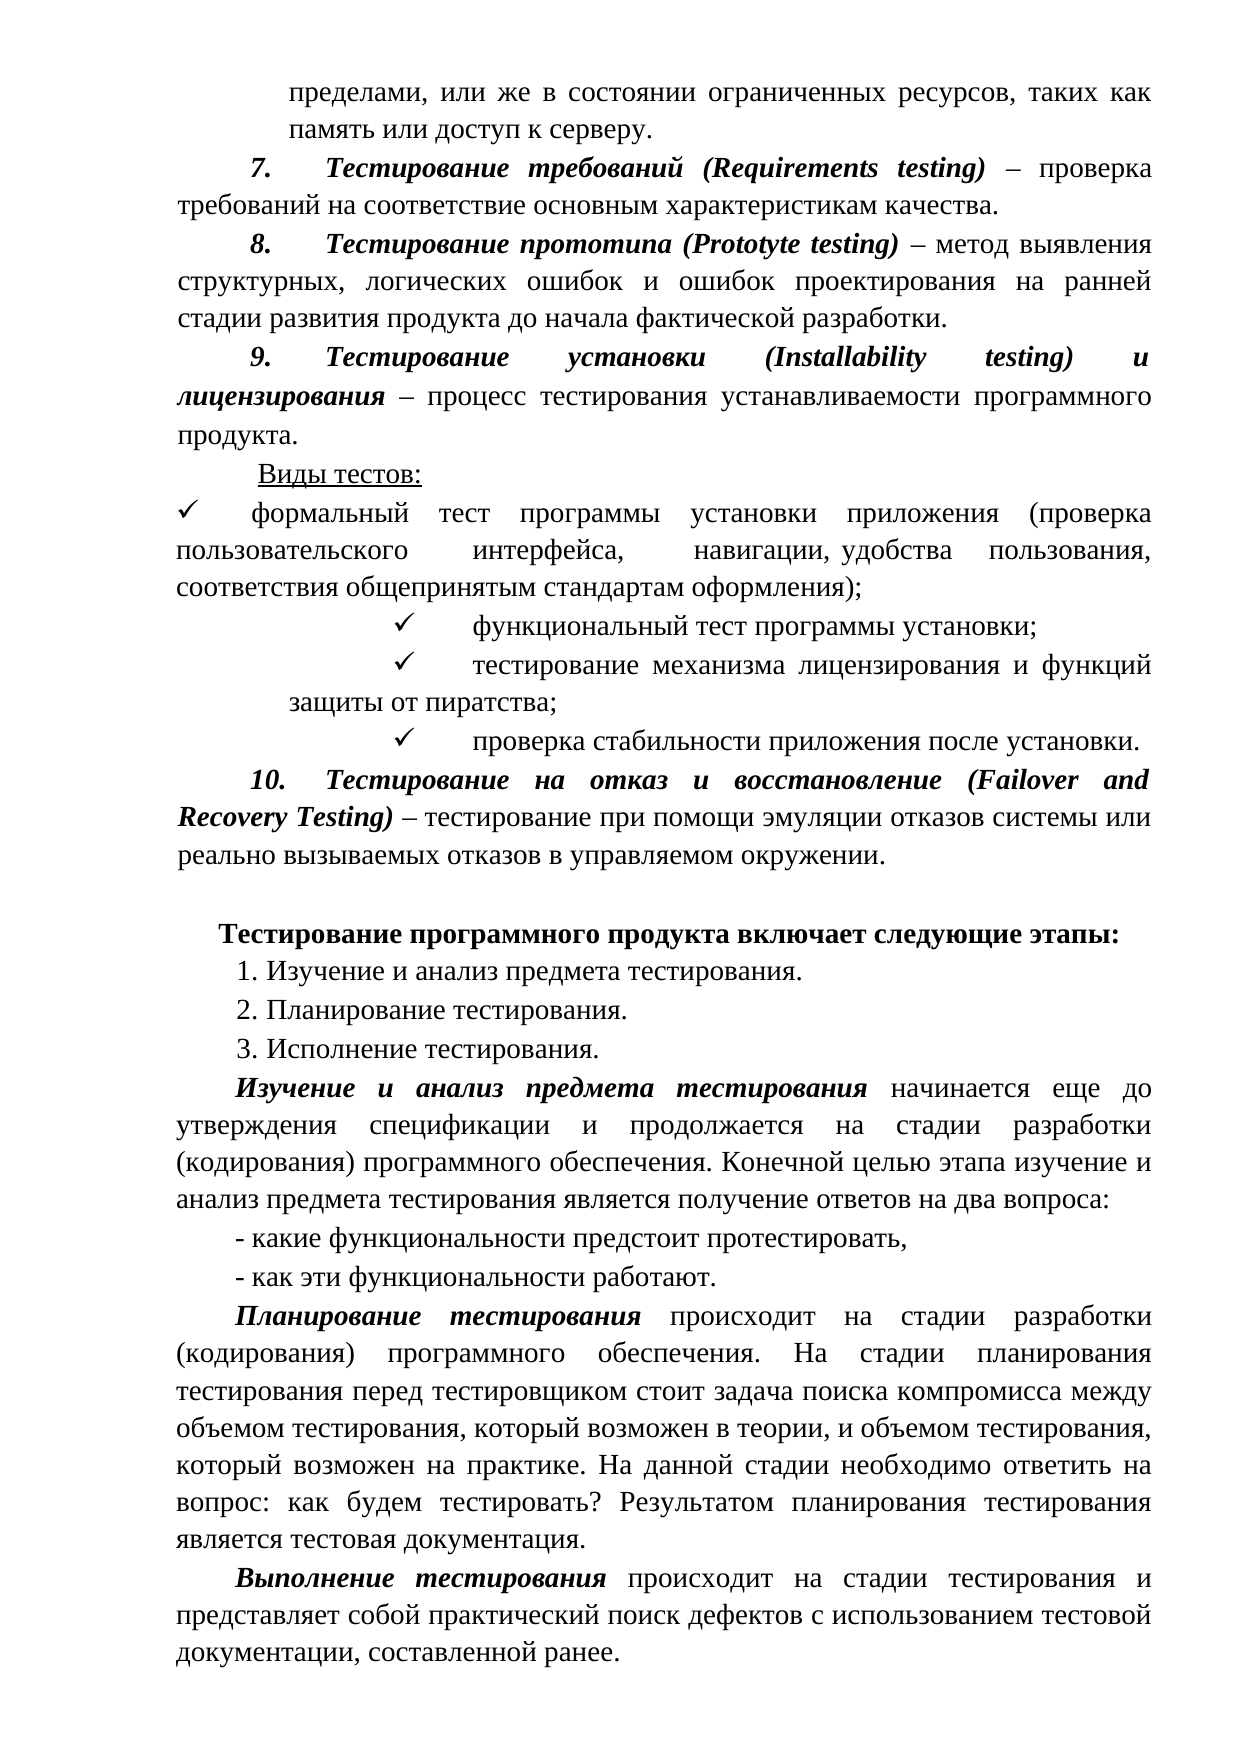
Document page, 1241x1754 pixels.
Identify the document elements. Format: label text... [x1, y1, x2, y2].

list Тестирование прототипа (Prototyte testing) – метод выявления структурных, логических ошибок и ошибок проектирования на ранней стадии развития продукта до начала фактической разработки. [177, 226, 1152, 334]
list Исполнение тестирования. [236, 1031, 1152, 1065]
text Тестирование программного продукта включает следующие этапы: [186, 916, 1152, 949]
text Выполнение тестирования происходит на стадии тестирования и представляет собой практический поиск дефектов с использованием тестовой документации, составленной ранее. [176, 1560, 1152, 1668]
text - как эти функциональности работают. [176, 1259, 1152, 1293]
text Изучение и анализ предмета тестирования начинается еще до утверждения спецификации и продолжается на стадии разработки (кодирования) программного обеспечения. Конечной целью этапа изучение и анализ предмета тестирования является получение ответов на два вопроса: [176, 1070, 1152, 1215]
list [288, 74, 1152, 144]
list Тестирование на отказ и восстановление (Failover and Recovery Testing) – тестирование при помощи эмуляции отказов системы или реально вызываемых отказов в управляемом окружении. [177, 762, 1152, 870]
text Виды тестов: [250, 456, 1152, 489]
list Тестирование установки (Installability testing) и лицензирования – процесс тестирования устанавливаемости программного продукта. [177, 339, 1152, 450]
list Изучение и анализ предмета тестирования. [236, 953, 1152, 987]
text Планирование тестирования происходит на стадии разработки (кодирования) программного обеспечения. На стадии планирования тестирования перед тестировщиком стоит задача поиска компромисса между объемом тестирования, который возможен в теории, и объемом тестирования, который возможен на практике. На данной стадии необходимо ответить на вопрос: как будем тестировать? Результатом планирования тестирования является тестовая документация. [176, 1298, 1152, 1555]
list тестирование механизма лицензирования и функций защиты от пиратства; [288, 647, 1152, 718]
list Тестирование требований (Requirements testing) – проверка требований на соответствие основным характеристикам качества. [177, 150, 1152, 221]
list функциональный тест программы установки; [288, 608, 1152, 642]
list проверка стабильности приложения после установки. [288, 723, 1152, 757]
text - какие функциональности предстоит протестировать, [176, 1221, 1152, 1254]
list формальный тест программы установки приложения (проверка пользовательского интерфейса, навигации, удобства пользования, соответствия общепринятым стандартам оформления); [176, 495, 1152, 603]
list Планирование тестирования. [236, 992, 1152, 1026]
